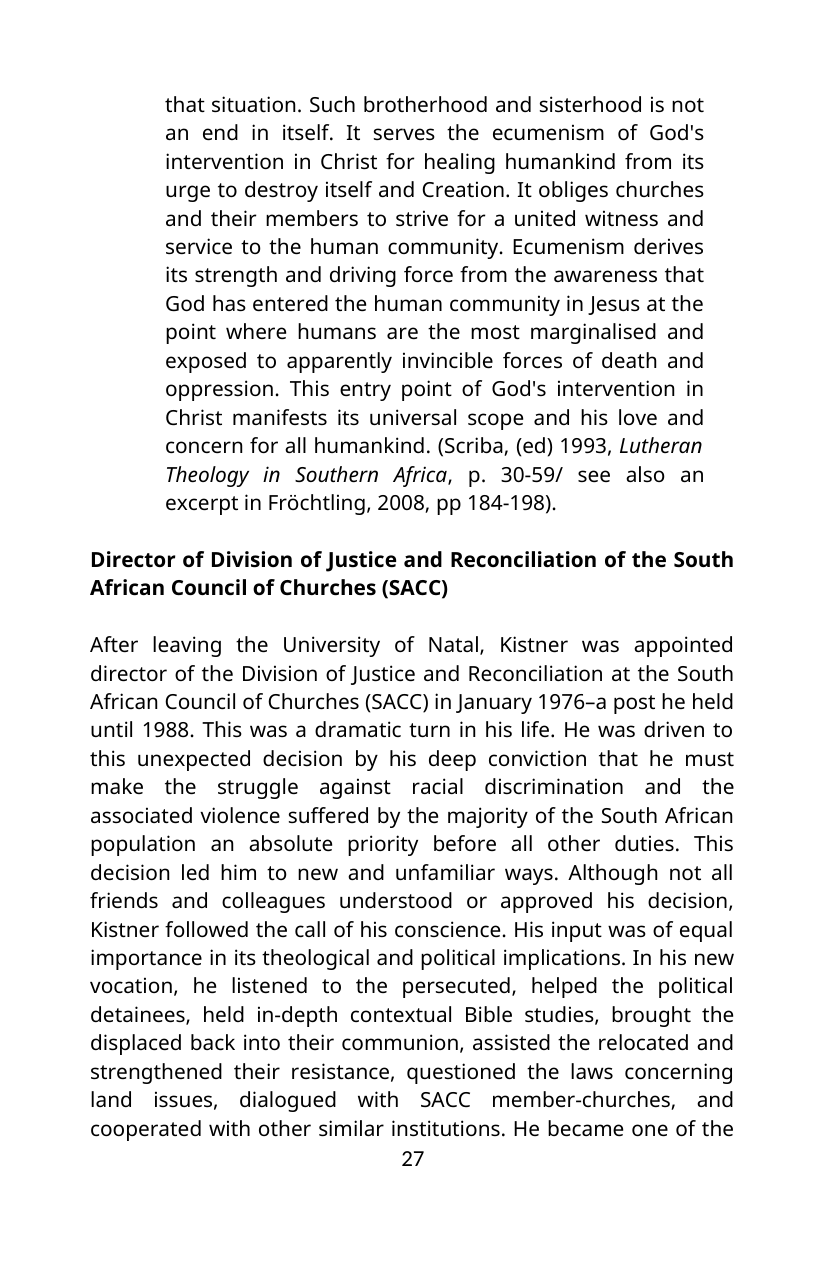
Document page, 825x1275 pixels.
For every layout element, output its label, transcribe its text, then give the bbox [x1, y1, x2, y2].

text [165, 90, 705, 517]
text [90, 630, 735, 1142]
text Director of Division of Justice and Reconciliation of the South African Council of Churches (SACC) [90, 545, 735, 602]
